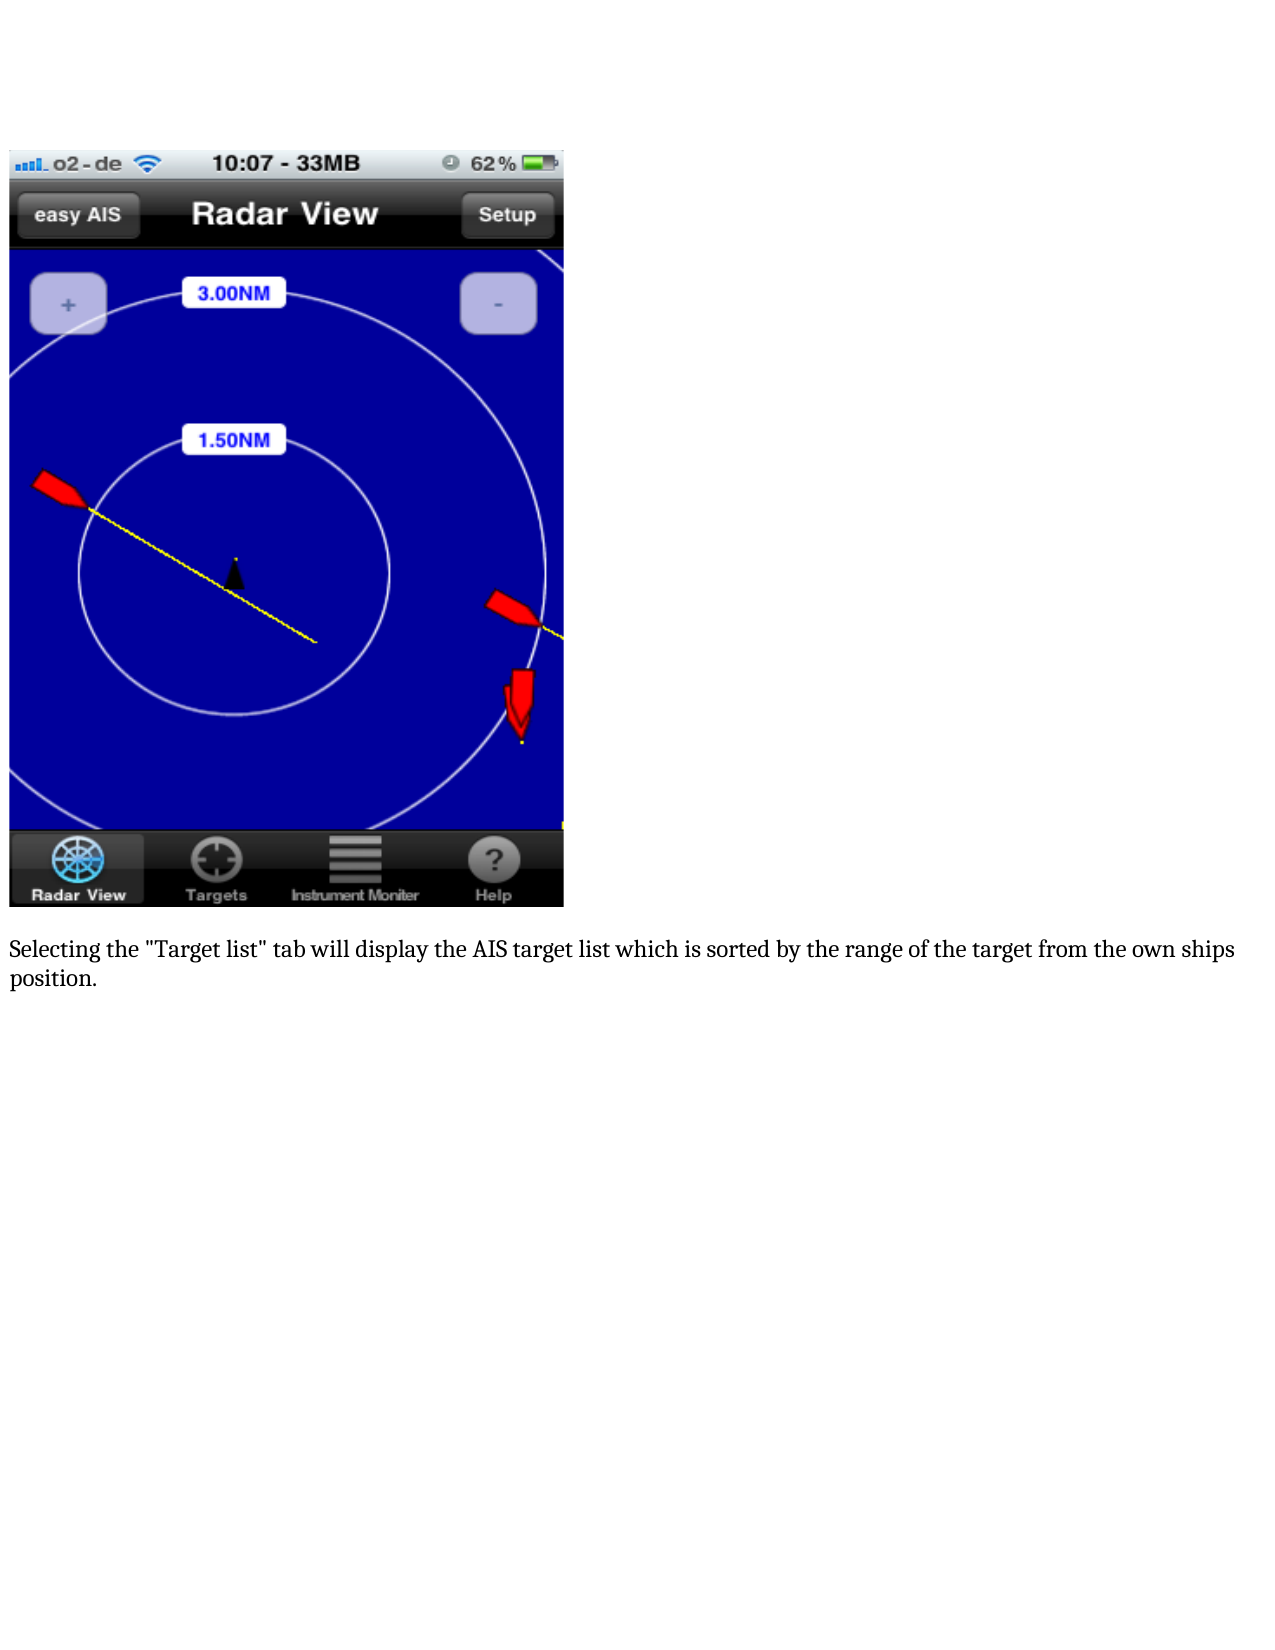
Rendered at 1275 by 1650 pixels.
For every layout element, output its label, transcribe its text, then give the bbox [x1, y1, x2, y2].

text Selecting the "Target list" tab will display the AIS target list which is sorted by the range of the target from the own ships position. [9, 935, 1266, 992]
picture [9, 150, 564, 907]
